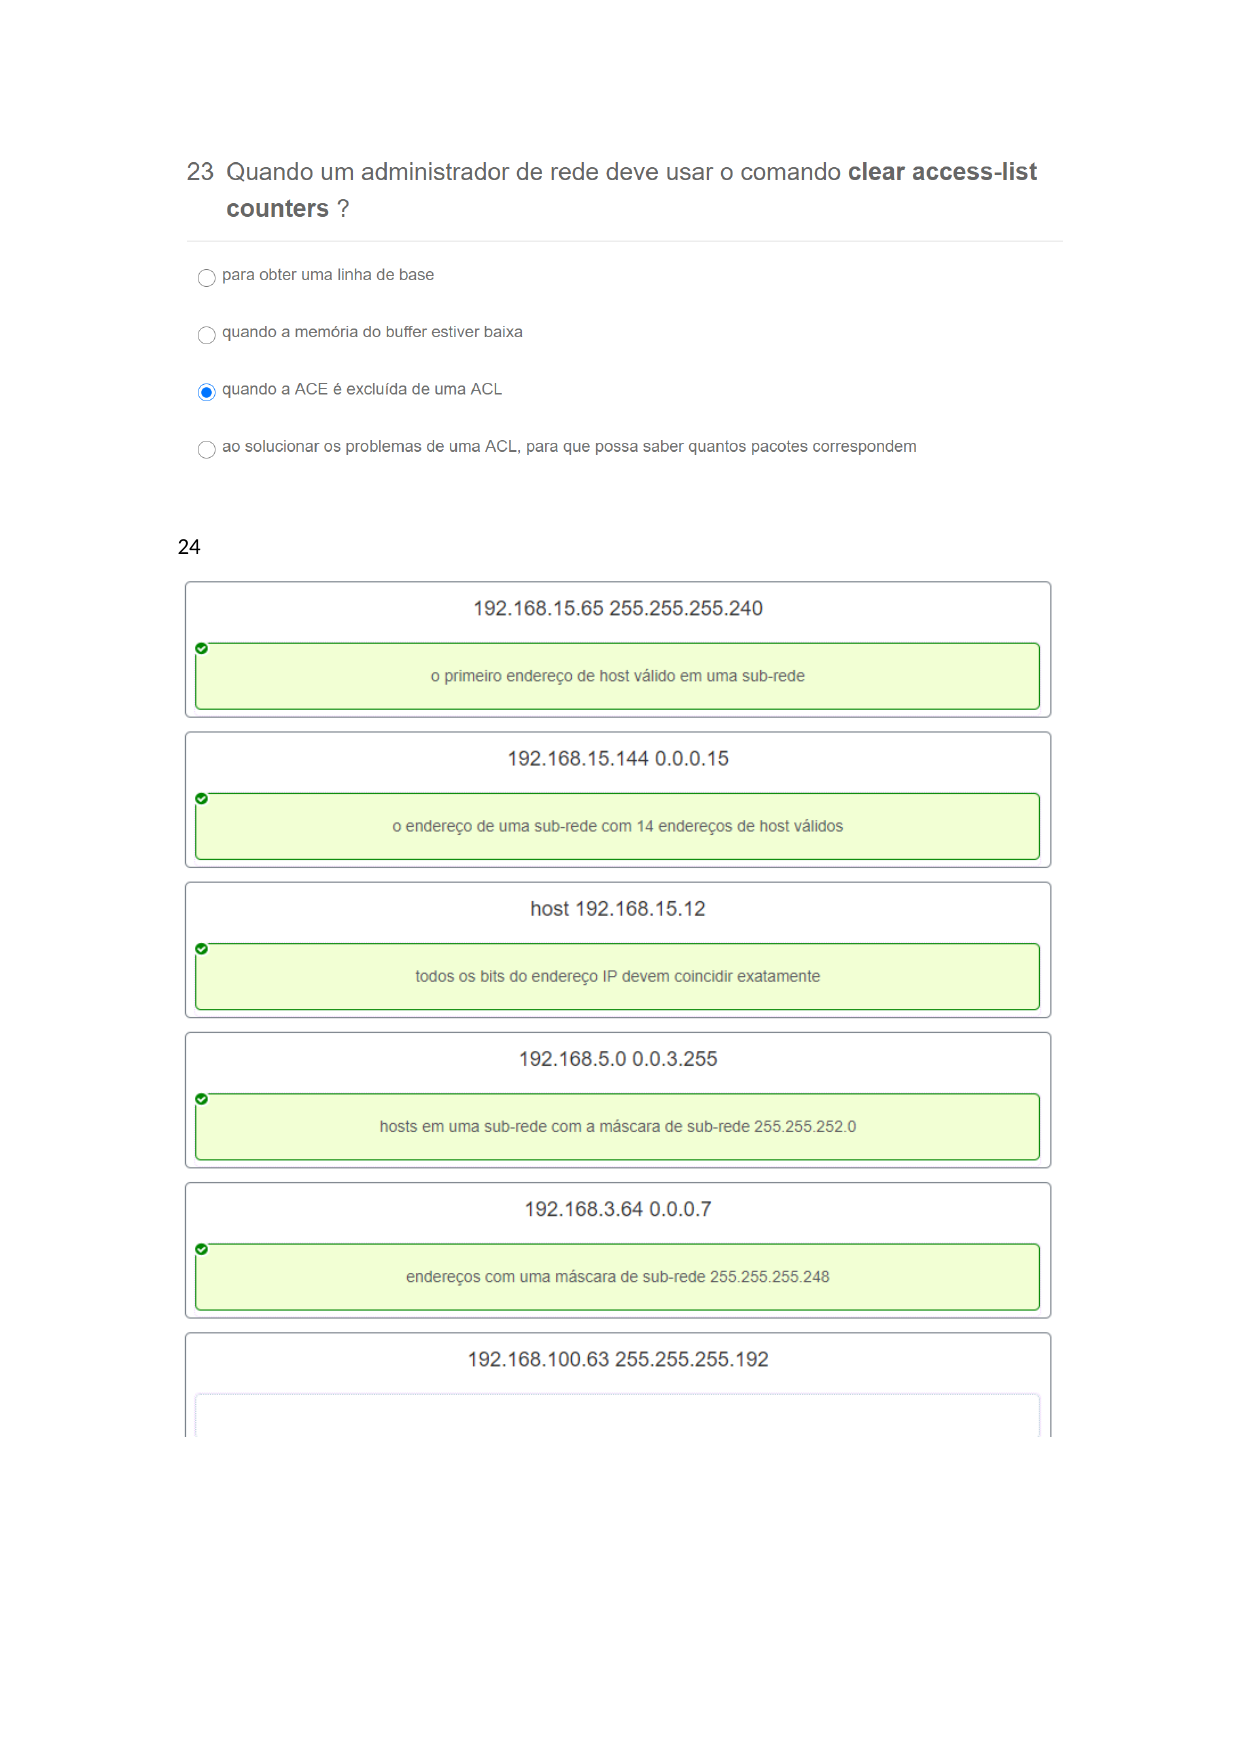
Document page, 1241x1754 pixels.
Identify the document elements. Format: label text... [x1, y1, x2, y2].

picture [177, 579, 1063, 1437]
picture [177, 147, 1063, 514]
text 24 [177, 532, 1063, 560]
